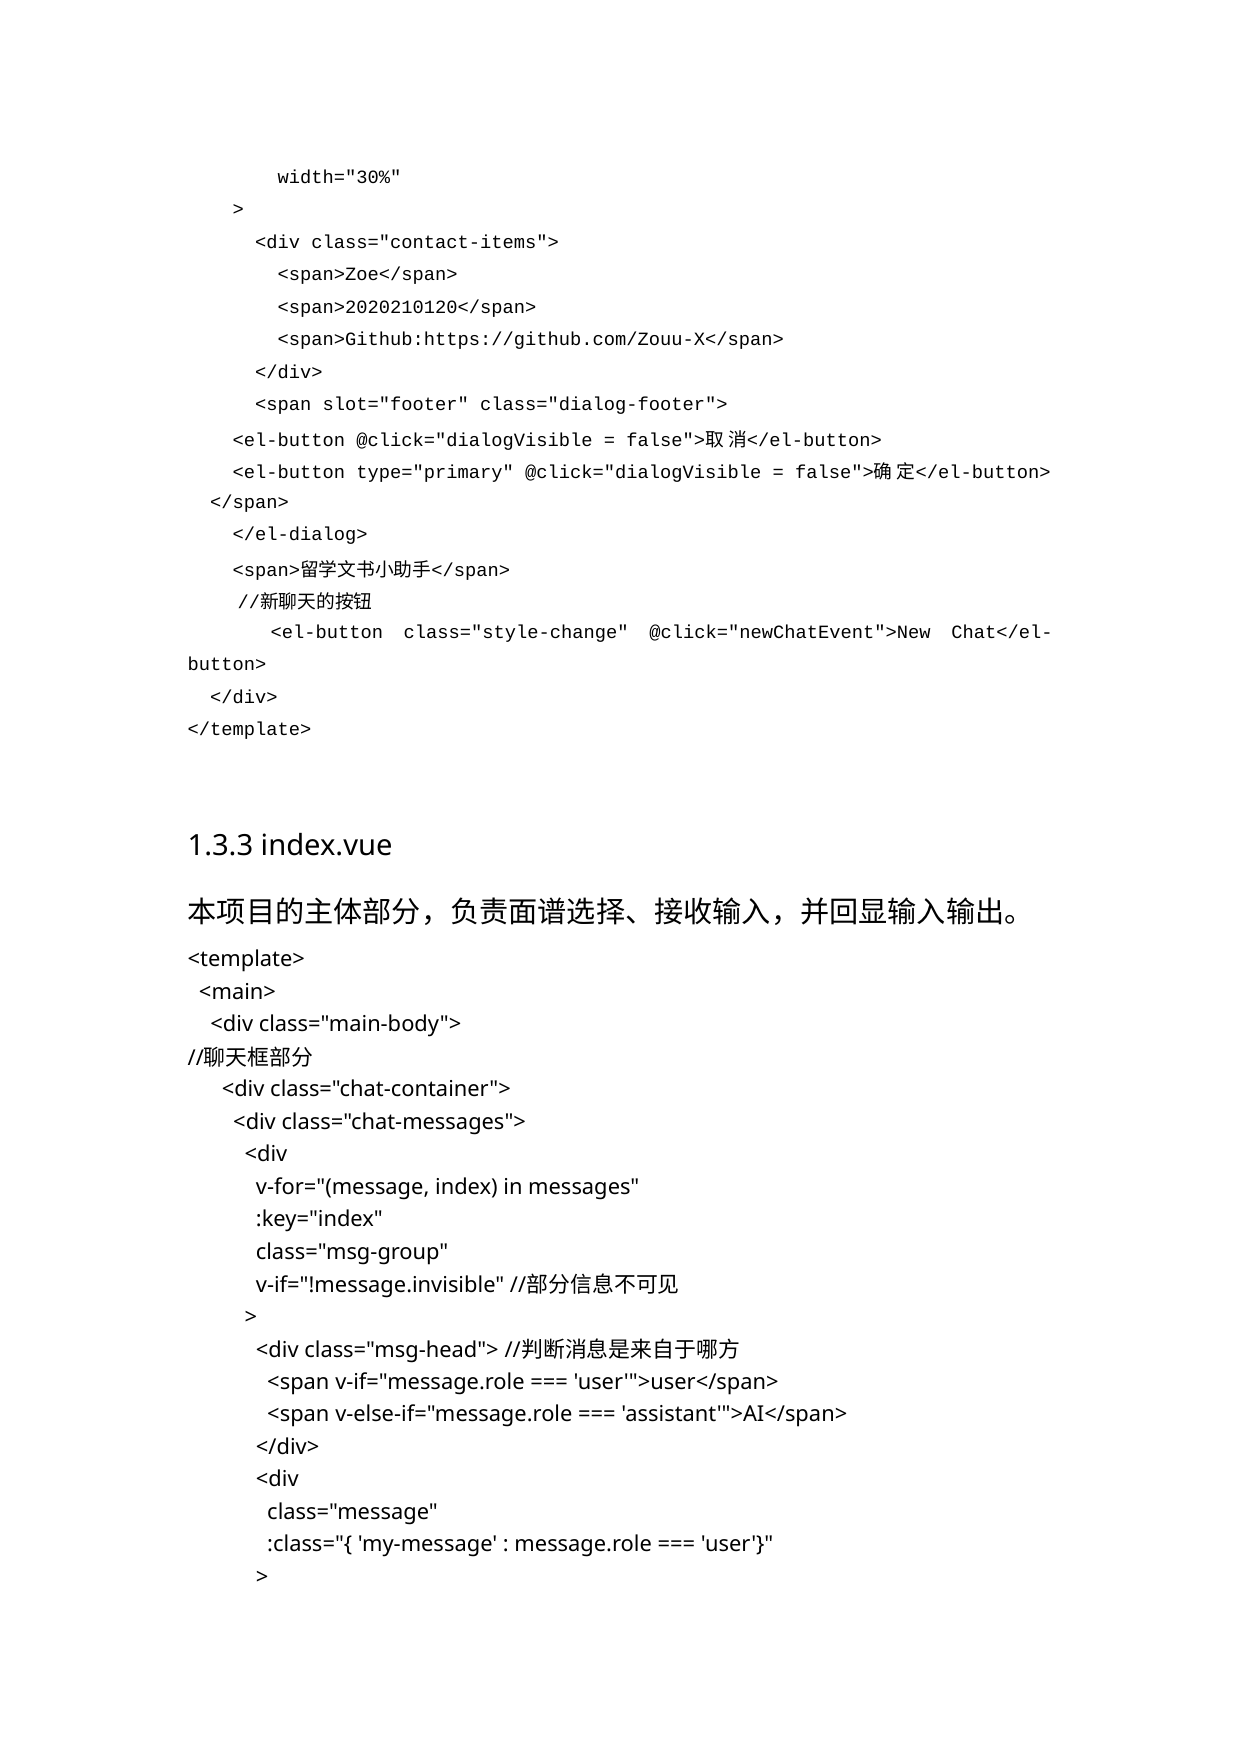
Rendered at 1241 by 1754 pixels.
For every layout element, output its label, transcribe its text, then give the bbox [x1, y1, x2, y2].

text <template> <main> <div class="main-body"> [187, 942, 1053, 1039]
text //新聊天的按钮 <el-button class="style-change" @click="newChatEvent">New Chat</el-button> </div> </template> [187, 584, 1053, 747]
text 1.3.3 index.vue [187, 812, 1053, 877]
text 本项目的主体部分，负责面谱选择、接收输入，并回显输入输出。 [187, 877, 1053, 942]
